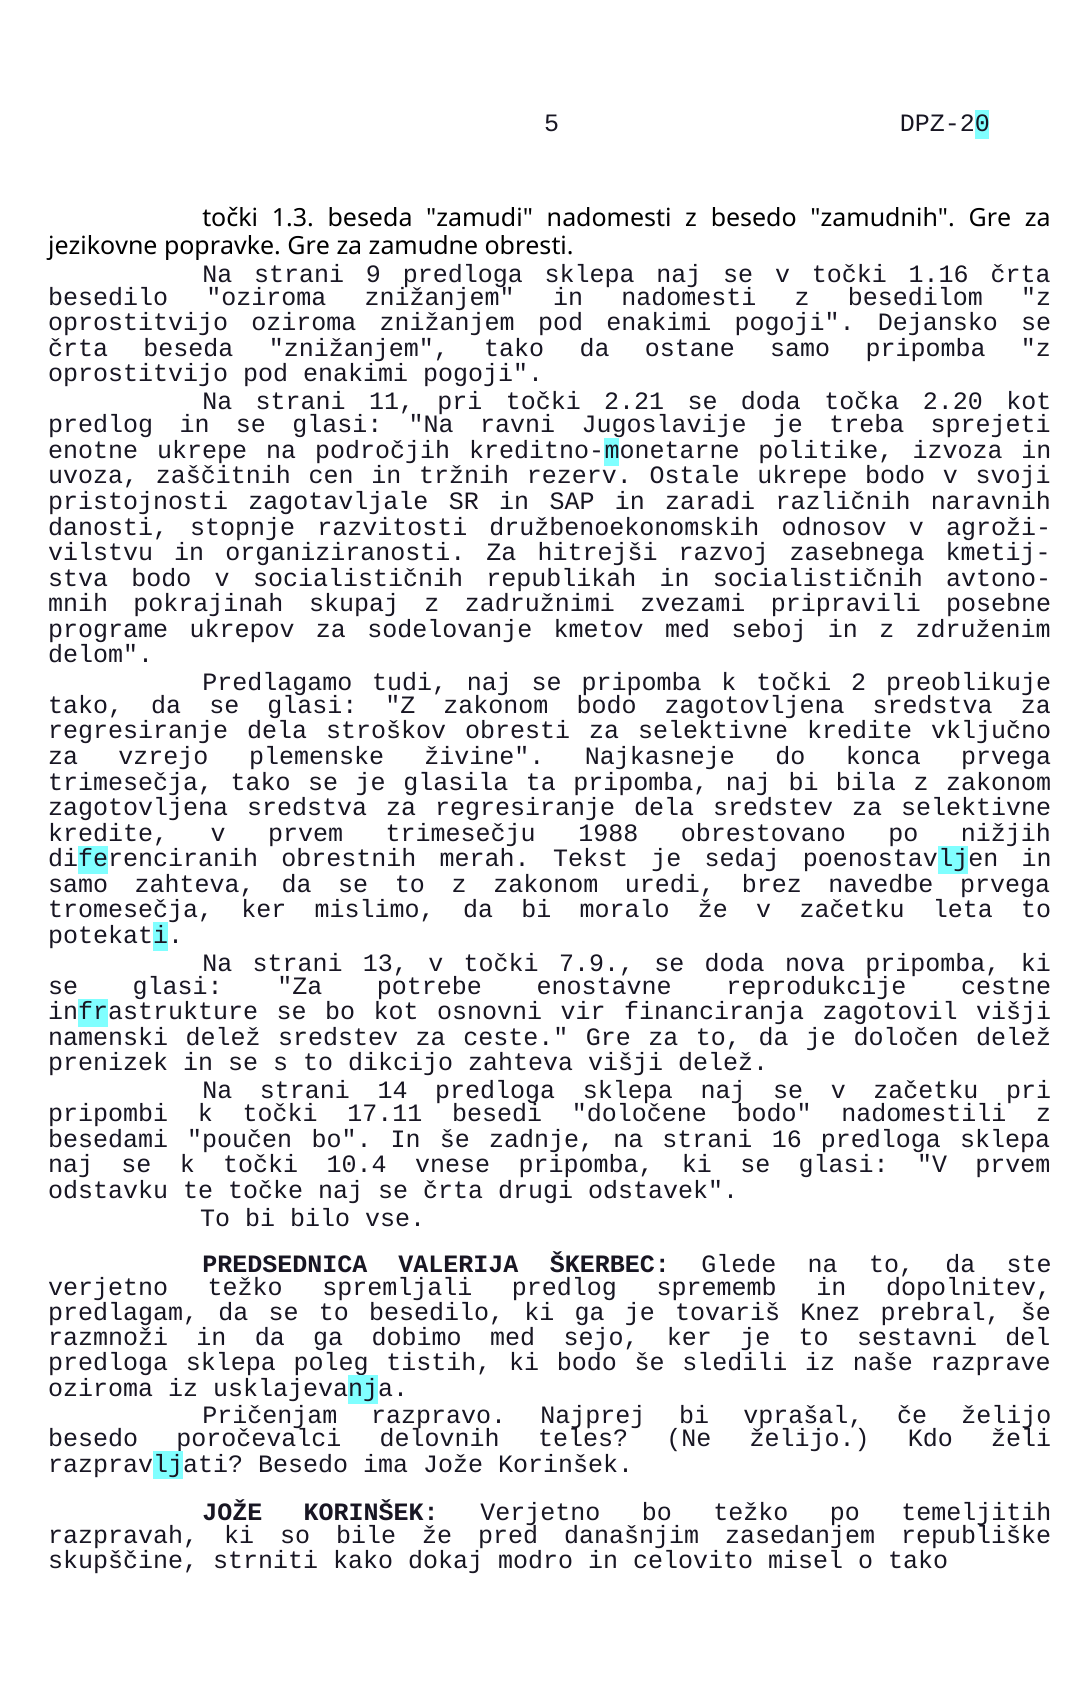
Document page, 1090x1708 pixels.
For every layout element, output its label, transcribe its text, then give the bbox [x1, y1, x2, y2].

text Predlagamo tudi, naj se pripomba k točki 2 preoblikuje tako, da se glasi: "Z zakonom bodo zagotovljena sredstva za regresiranje dela stroškov obresti za selektivne kredite vključno za vzrejo plemenske živine". Najkasneje do konca prvega trimesečja, tako se je glasila ta pripomba, naj bi bila z zakonom zagotovljena sredstva za regresiranje dela sredstev za selektivne kredite, v prvem trimesečju 1988 obrestovano po nižjih diferenciranih obrestnih merah. Tekst je sedaj poenostavljen in samo zahteva, da se to z zakonom uredi, brez navedbe prvega tromesečja, ker mislimo, da bi moralo že v začetku leta to potekati. [48, 670, 1051, 951]
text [48, 203, 1051, 262]
text To bi bilo vse. [200, 1206, 1051, 1231]
text Na strani 14 predloga sklepa naj se v začetku pri pripombi k točki 17.11 besedi "določene bodo" nadomestili z besedami "poučen bo". In še zadnje, na strani 16 predloga sklepa naj se k točki 10.4 vnese pripomba, ki se glasi: "V prvem odstavku te točke naj se črta drugi odstavek". [48, 1078, 1051, 1206]
text Na strani 11, pri točki 2.21 se doda točka 2.20 kot predlog in se glasi: "Na ravni Jugoslavije je treba sprejeti enotne ukrepe na področjih kreditno-monetarne politike, izvoza in uvoza, zaščitnih cen in tržnih rezerv. Ostale ukrepe bodo v svoji pristojnosti zagotavljale SR in SAP in zaradi različnih naravnih danosti, stopnje razvitosti družbenoekonomskih odnosov v agroži- vilstvu in organiziranosti. Za hitrejši razvoj zasebnega kmetij- stva bodo v socialističnih republikah in socialističnih avtono- mnih pokrajinah skupaj z zadružnimi zvezami pripravili posebne programe ukrepov za sodelovanje kmetov med seboj in z združenim delom". [48, 389, 1051, 670]
text Na strani 9 predloga sklepa naj se v točki 1.16 črta besedilo "oziroma znižanjem" in nadomesti z besedilom "z oprostitvijo oziroma znižanjem pod enakimi pogoji". Dejansko se črta beseda "znižanjem", tako da ostane samo pripomba "z oprostitvijo pod enakimi pogoji". [48, 262, 1051, 389]
text Na strani 13, v točki 7.9., se doda nova pripomba, ki se glasi: "Za potrebe enostavne reprodukcije cestne infrastrukture se bo kot osnovni vir financiranja zagotovil višji namenski delež sredstev za ceste." Gre za to, da je določen delež prenizek in se s to dikcijo zahteva višji delež. [48, 951, 1051, 1078]
text Pričenjam razpravo. Najprej bi vprašal, če želijo besedo poročevalci delovnih teles? (Ne želijo.) Kdo želi razpravljati? Besedo ima Jože Korinšek. [48, 1404, 1051, 1479]
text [48, 1500, 1051, 1576]
text PREDSEDNICA VALERIJA ŠKERBEC: Glede na to, da ste verjetno težko spremljali predlog sprememb in dopolnitev, predlagam, da se to besedilo, ki ga je tovariš Knez prebral, še razmnoži in da ga dobimo med sejo, ker je to sestavni del predloga sklepa poleg tistih, ki bodo še sledili iz naše razprave oziroma iz usklajevanja. [48, 1252, 1051, 1404]
